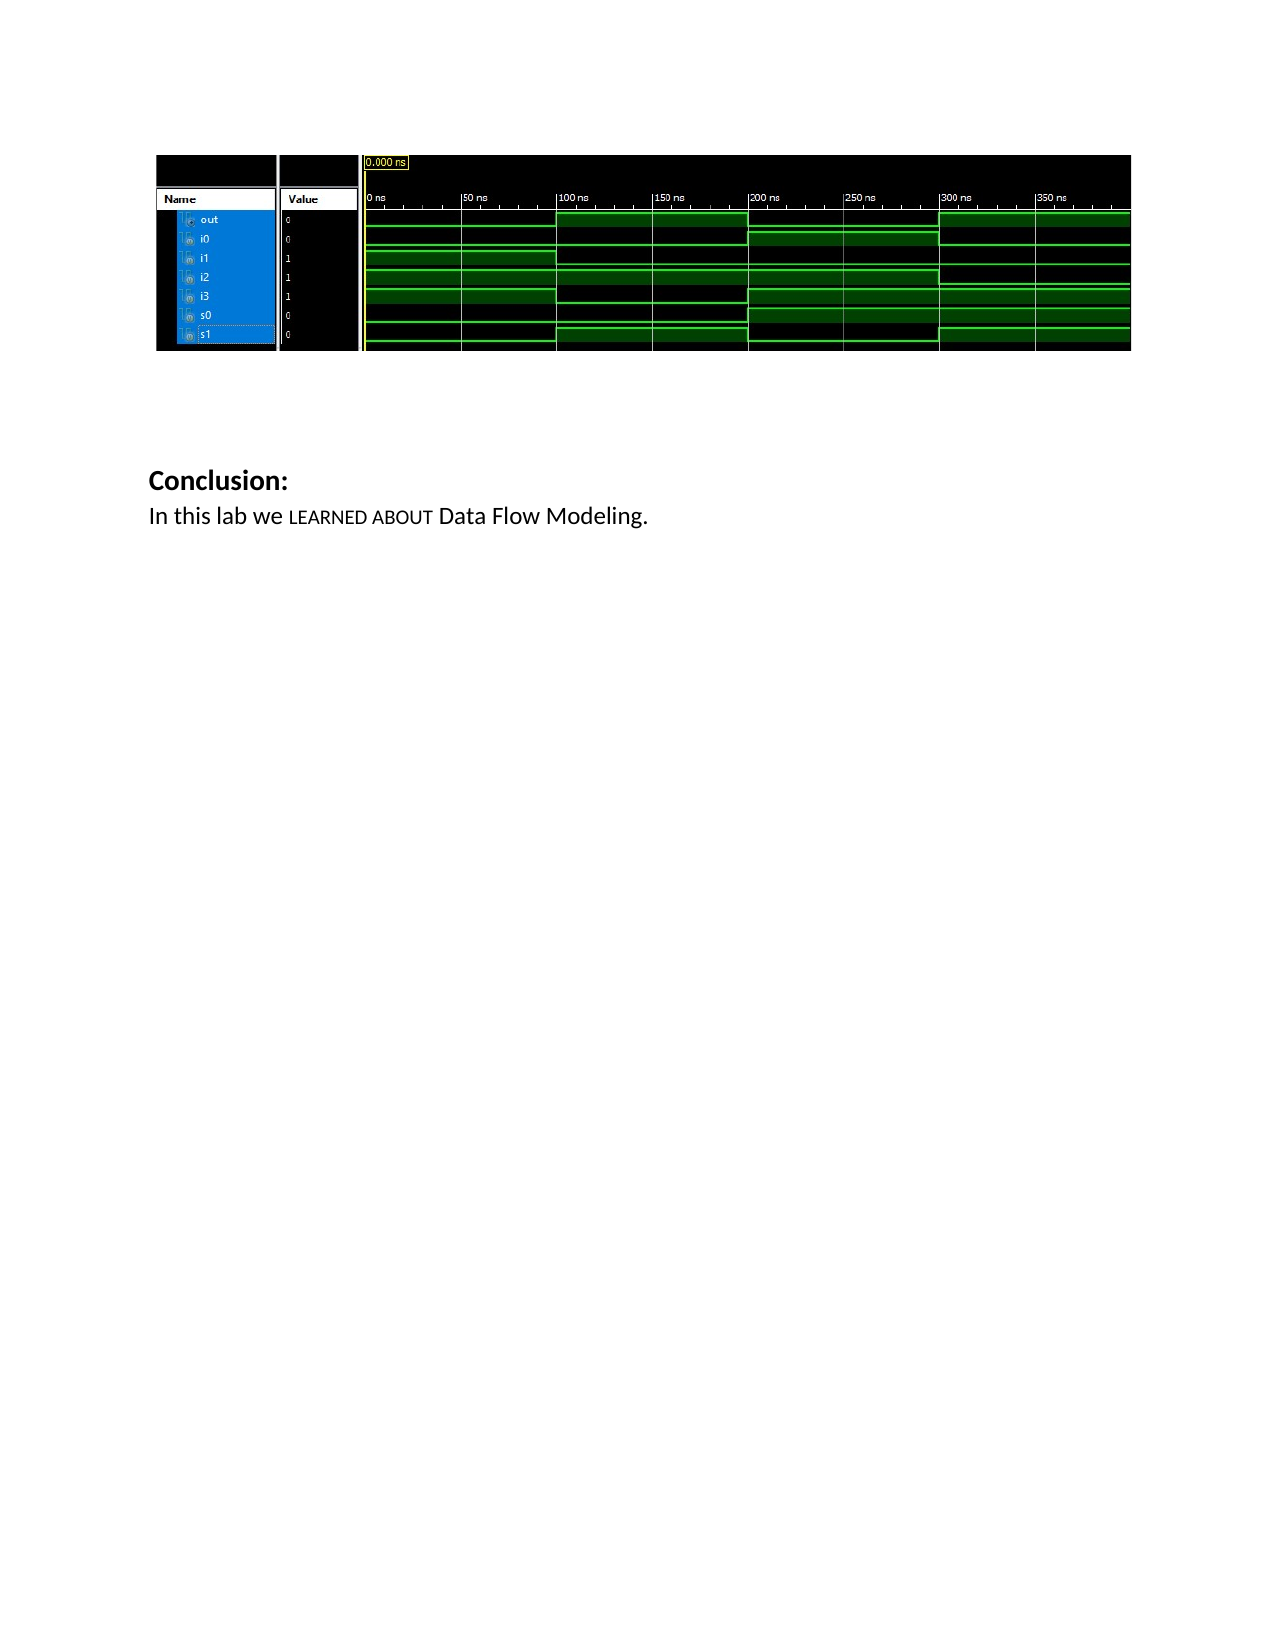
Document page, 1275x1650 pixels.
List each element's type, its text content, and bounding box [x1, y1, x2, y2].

text In this lab we LEARNED ABOUT Data Flow Modeling. [148, 501, 1131, 531]
picture [156, 155, 1132, 351]
text Conclusion: [148, 462, 1131, 498]
